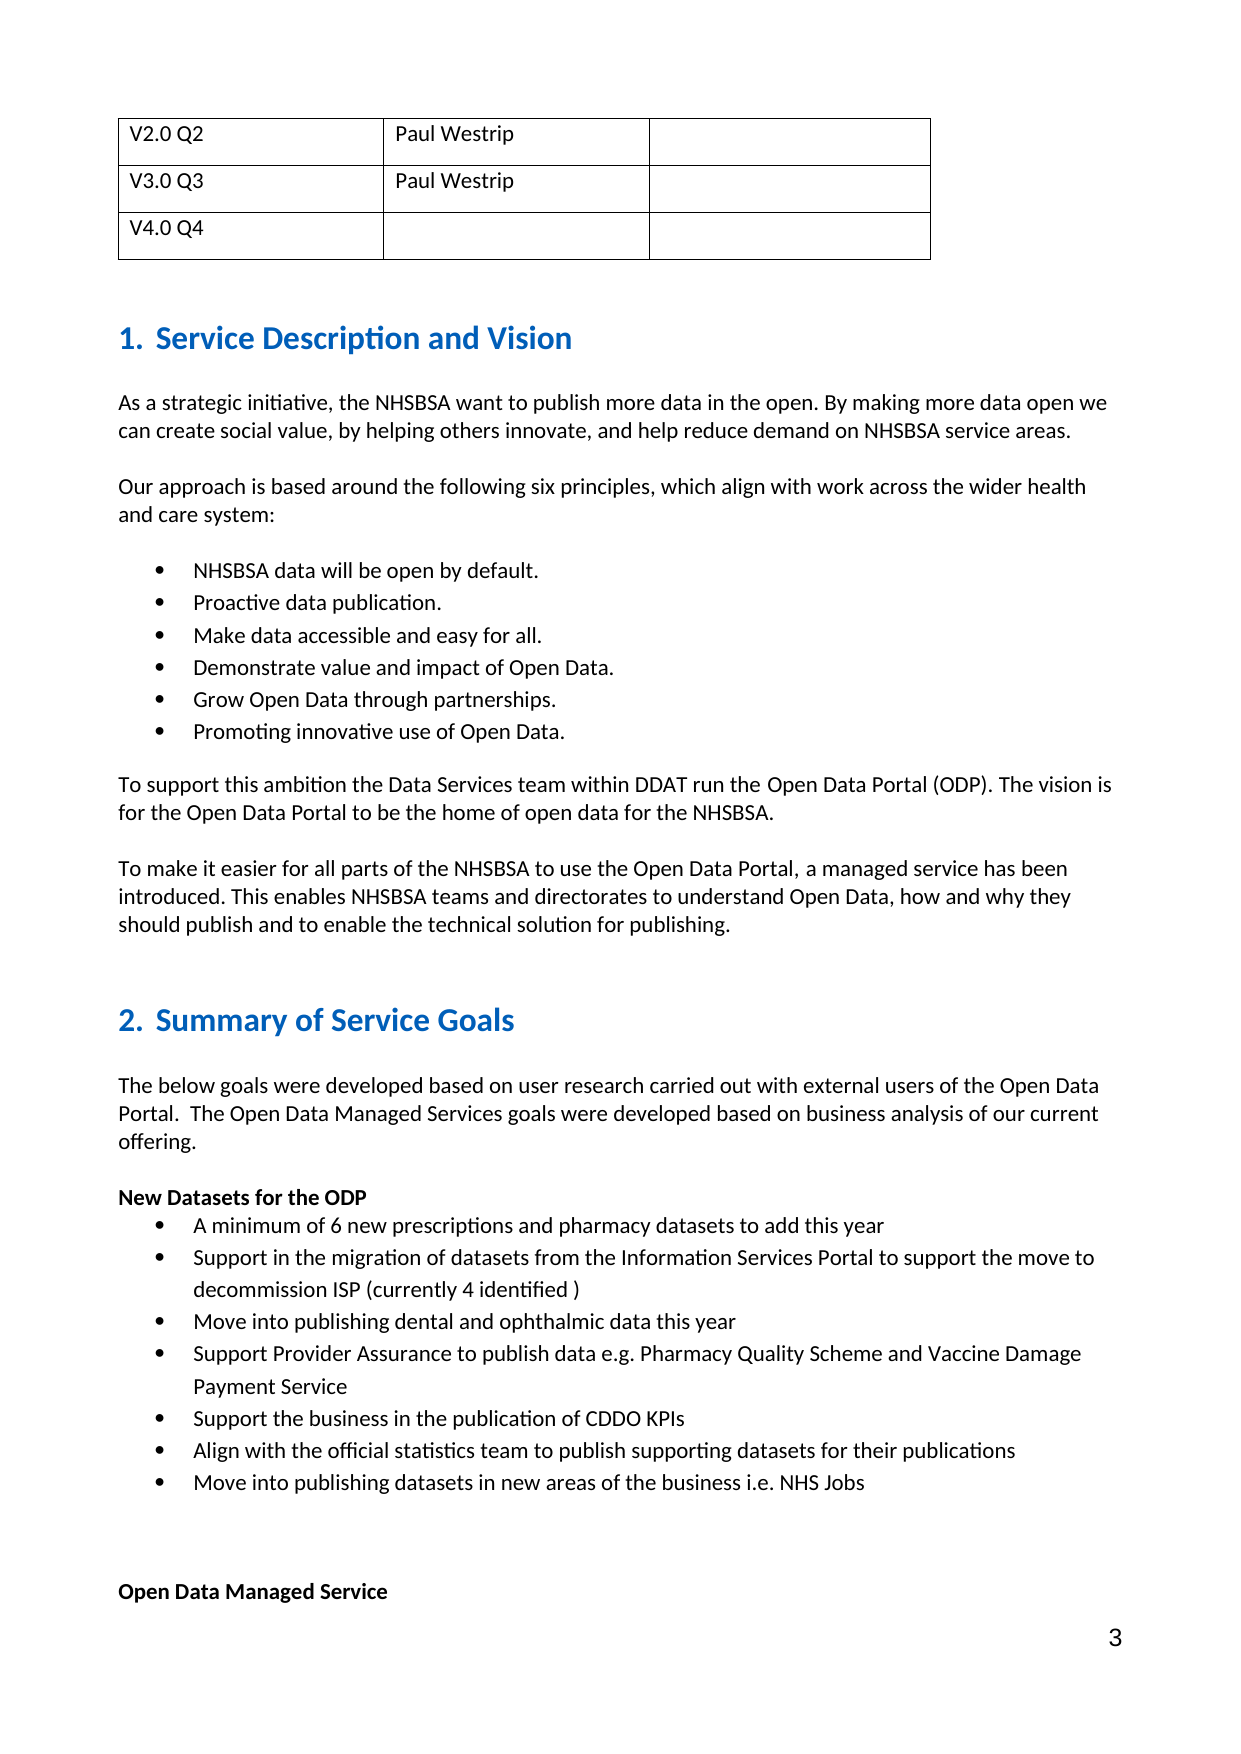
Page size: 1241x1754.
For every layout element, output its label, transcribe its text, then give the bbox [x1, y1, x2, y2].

list Promoting innovative use of Open Data. [156, 717, 1122, 745]
table_cell V2.0 Q2 [119, 119, 383, 165]
list Align with the official statistics team to publish supporting datasets for their publications [156, 1436, 1122, 1464]
list Support in the migration of datasets from the Information Services Portal to support the move to decommission ISP (currently 4 identified ) [156, 1243, 1122, 1303]
table_cell Paul Westrip [384, 119, 649, 165]
table_cell V3.0 Q3 [119, 166, 383, 212]
text Open Data Managed Service [118, 1577, 1122, 1605]
table_cell [650, 213, 930, 258]
text New Datasets for the ODP [118, 1183, 1122, 1211]
list Support the business in the publication of CDDO KPIs [156, 1404, 1122, 1432]
text To support this ambition the Data Services team within DDAT run the Open Data Portal (ODP). The vision is for the Open Data Portal to be the home of open data for the NHSBSA. [118, 770, 1122, 826]
table_cell Paul Westrip [384, 166, 649, 212]
list A minimum of 6 new prescriptions and pharmacy datasets to add this year [156, 1211, 1122, 1239]
list Grow Open Data through partnerships. [156, 685, 1122, 713]
list Demonstrate value and impact of Open Data. [156, 653, 1122, 681]
text Our approach is based around the following six principles, which align with work across the wider health and care system: [118, 472, 1122, 528]
table_cell [384, 213, 649, 258]
table_cell [650, 119, 930, 165]
table_cell V4.0 Q4 [119, 213, 383, 258]
list Support Provider Assurance to publish data e.g. Pharmacy Quality Scheme and Vaccine Damage Payment Service [156, 1339, 1122, 1400]
text The below goals were developed based on user research carried out with external users of the Open Data Portal. The Open Data Managed Services goals were developed based on business analysis of our current offering. [118, 1071, 1122, 1155]
list NHSBSA data will be open by default. [156, 556, 1122, 584]
subtitle Summary of Service Goals [118, 999, 1122, 1040]
table_cell [650, 166, 930, 212]
list Move into publishing datasets in new areas of the business i.e. NHS Jobs [156, 1468, 1122, 1496]
list Move into publishing dental and ophthalmic data this year [156, 1307, 1122, 1335]
text As a strategic initiative, the NHSBSA want to publish more data in the open. By making more data open we can create social value, by helping others innovate, and help reduce demand on NHSBSA service areas. [118, 388, 1122, 444]
list Proactive data publication. [156, 588, 1122, 617]
subtitle Service Description and Vision [118, 317, 1122, 358]
list Make data accessible and easy for all. [156, 621, 1122, 649]
text To make it easier for all parts of the NHSBSA to use the Open Data Portal, a managed service has been introduced. This enables NHSBSA teams and directorates to understand Open Data, how and why they should publish and to enable the technical solution for publishing. [118, 854, 1122, 938]
